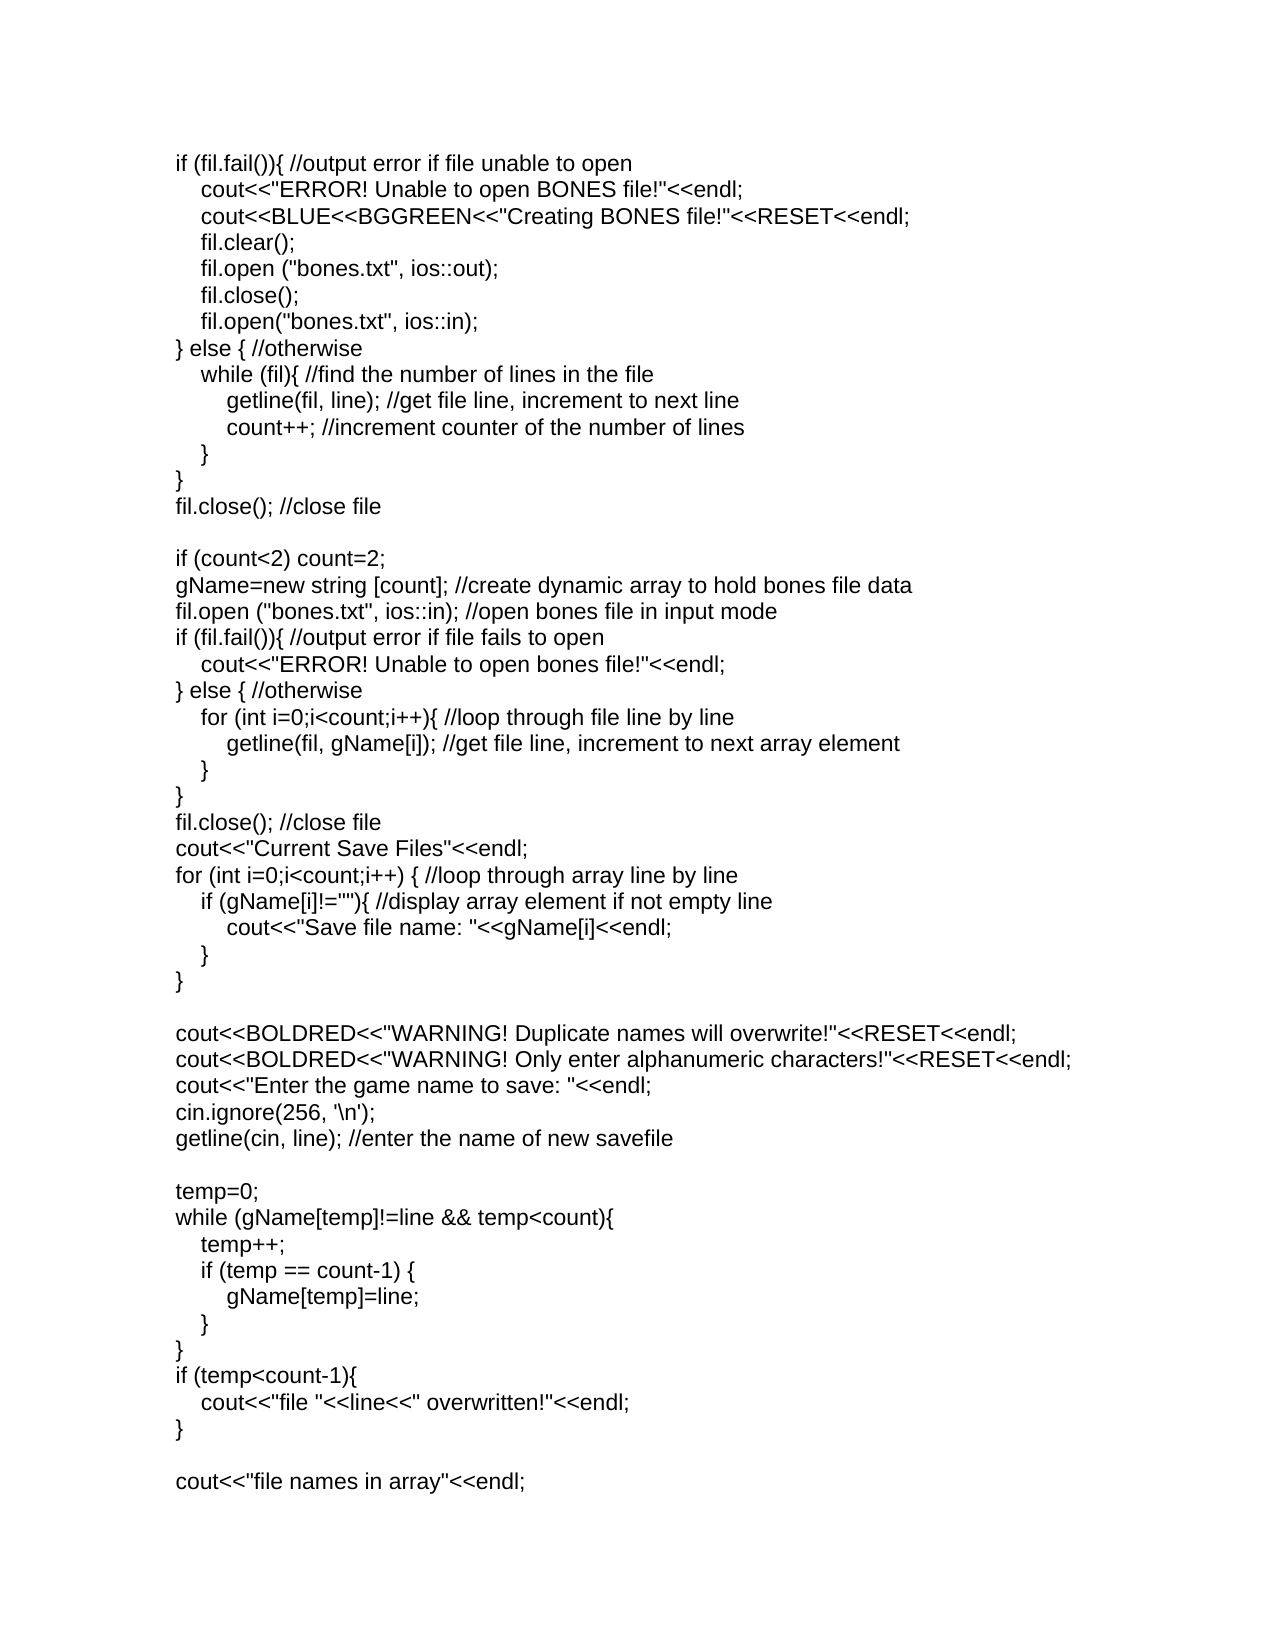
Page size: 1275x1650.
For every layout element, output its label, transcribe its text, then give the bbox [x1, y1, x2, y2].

text cout<<"Current Save Files"<<endl; [150, 835, 1125, 862]
text if (gName[i]!=""){ //display array element if not empty line [150, 888, 1125, 914]
text fil.open ("bones.txt", ios::out); [150, 255, 1125, 282]
text cout<<BOLDRED<<"WARNING! Duplicate names will overwrite!"<<RESET<<endl; [150, 1020, 1125, 1046]
text count++; //increment counter of the number of lines [150, 413, 1125, 440]
text gName=new string [count]; //create dynamic array to hold bones file data [150, 572, 1125, 598]
text cout<<"Save file name: "<<gName[i]<<endl; [150, 914, 1125, 941]
text } [150, 967, 1125, 993]
text fil.close(); //close file [150, 493, 1125, 519]
text cout<<BLUE<<BGGREEN<<"Creating BONES file!"<<RESET<<endl; [150, 203, 1125, 229]
text } [150, 1309, 1125, 1336]
text cout<<"file "<<line<<" overwritten!"<<endl; [150, 1389, 1125, 1415]
text if (temp == count-1) { [150, 1257, 1125, 1283]
text cout<<"file names in array"<<endl; [150, 1468, 1125, 1494]
text if (fil.fail()){ //output error if file unable to open [150, 150, 1125, 176]
text } else { //otherwise [150, 334, 1125, 361]
text fil.clear(); [150, 229, 1125, 255]
text fil.close(); [150, 282, 1125, 308]
text } [150, 941, 1125, 967]
text } [150, 466, 1125, 493]
text } [150, 440, 1125, 466]
text cout<<"Enter the game name to save: "<<endl; [150, 1072, 1125, 1099]
text } [150, 1415, 1125, 1441]
text if (count<2) count=2; [150, 545, 1125, 572]
text temp=0; [150, 1178, 1125, 1204]
text cout<<"ERROR! Unable to open bones file!"<<endl; [150, 651, 1125, 677]
text cout<<BOLDRED<<"WARNING! Only enter alphanumeric characters!"<<RESET<<endl; [150, 1046, 1125, 1072]
text getline(fil, line); //get file line, increment to next line [150, 387, 1125, 413]
text } [150, 1336, 1125, 1362]
text fil.close(); //close file [150, 809, 1125, 835]
text cin.ignore(256, '\n'); [150, 1099, 1125, 1125]
text } else { //otherwise [150, 677, 1125, 703]
text while (fil){ //find the number of lines in the file [150, 361, 1125, 387]
text fil.open("bones.txt", ios::in); [150, 308, 1125, 334]
text fil.open ("bones.txt", ios::in); //open bones file in input mode [150, 598, 1125, 624]
text temp++; [150, 1231, 1125, 1257]
text while (gName[temp]!=line && temp<count){ [150, 1204, 1125, 1231]
text cout<<"ERROR! Unable to open BONES file!"<<endl; [150, 176, 1125, 203]
text getline(fil, gName[i]); //get file line, increment to next array element [150, 730, 1125, 756]
text if (temp<count-1){ [150, 1362, 1125, 1389]
text } [150, 782, 1125, 809]
text for (int i=0;i<count;i++){ //loop through file line by line [150, 703, 1125, 730]
text gName[temp]=line; [150, 1283, 1125, 1309]
text getline(cin, line); //enter the name of new savefile [150, 1125, 1125, 1151]
text } [150, 756, 1125, 782]
text if (fil.fail()){ //output error if file fails to open [150, 624, 1125, 651]
text for (int i=0;i<count;i++) { //loop through array line by line [150, 862, 1125, 888]
